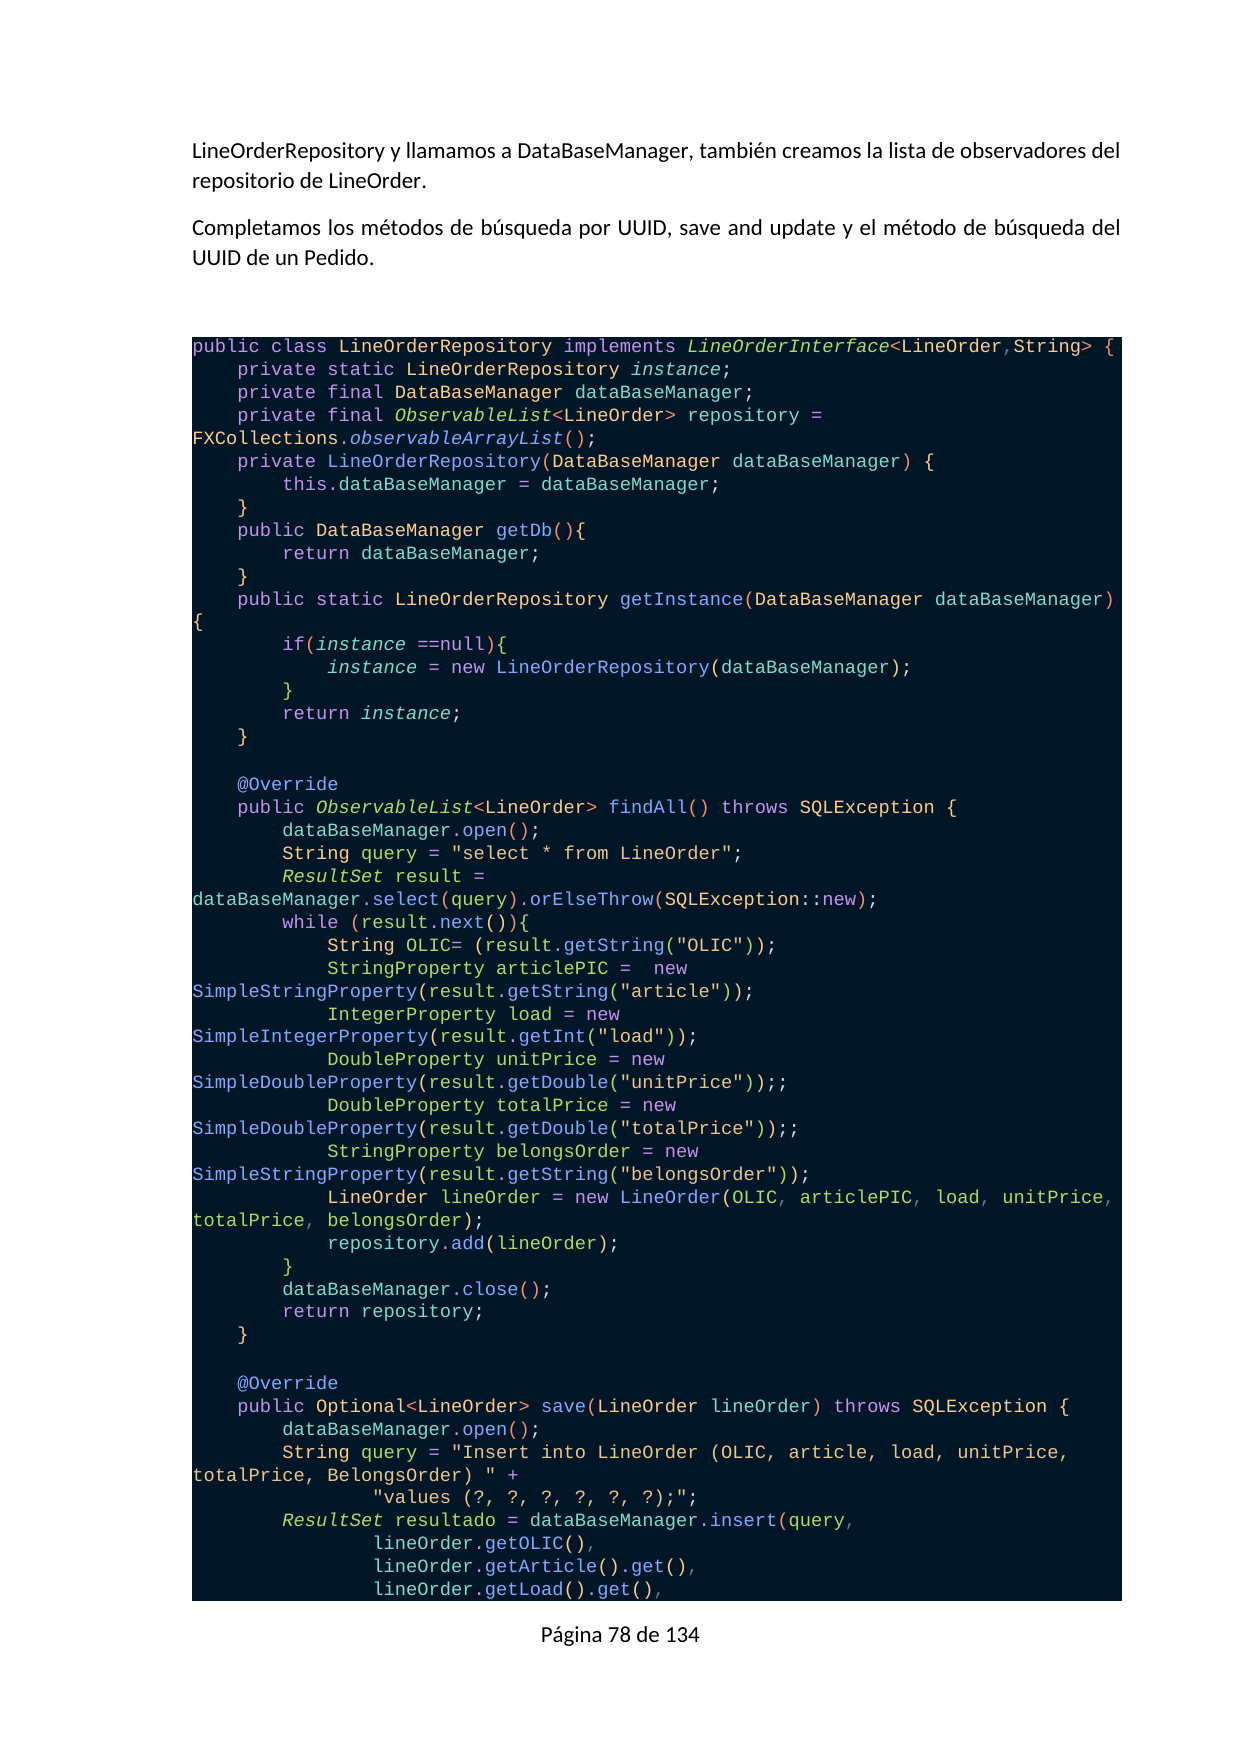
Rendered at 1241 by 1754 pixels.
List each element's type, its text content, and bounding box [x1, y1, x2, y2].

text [192, 337, 1122, 1601]
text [192, 136, 1122, 194]
text Completamos los métodos de búsqueda por UUID, save and update y el método de búsqueda del UUID de un Pedido. [192, 213, 1122, 271]
